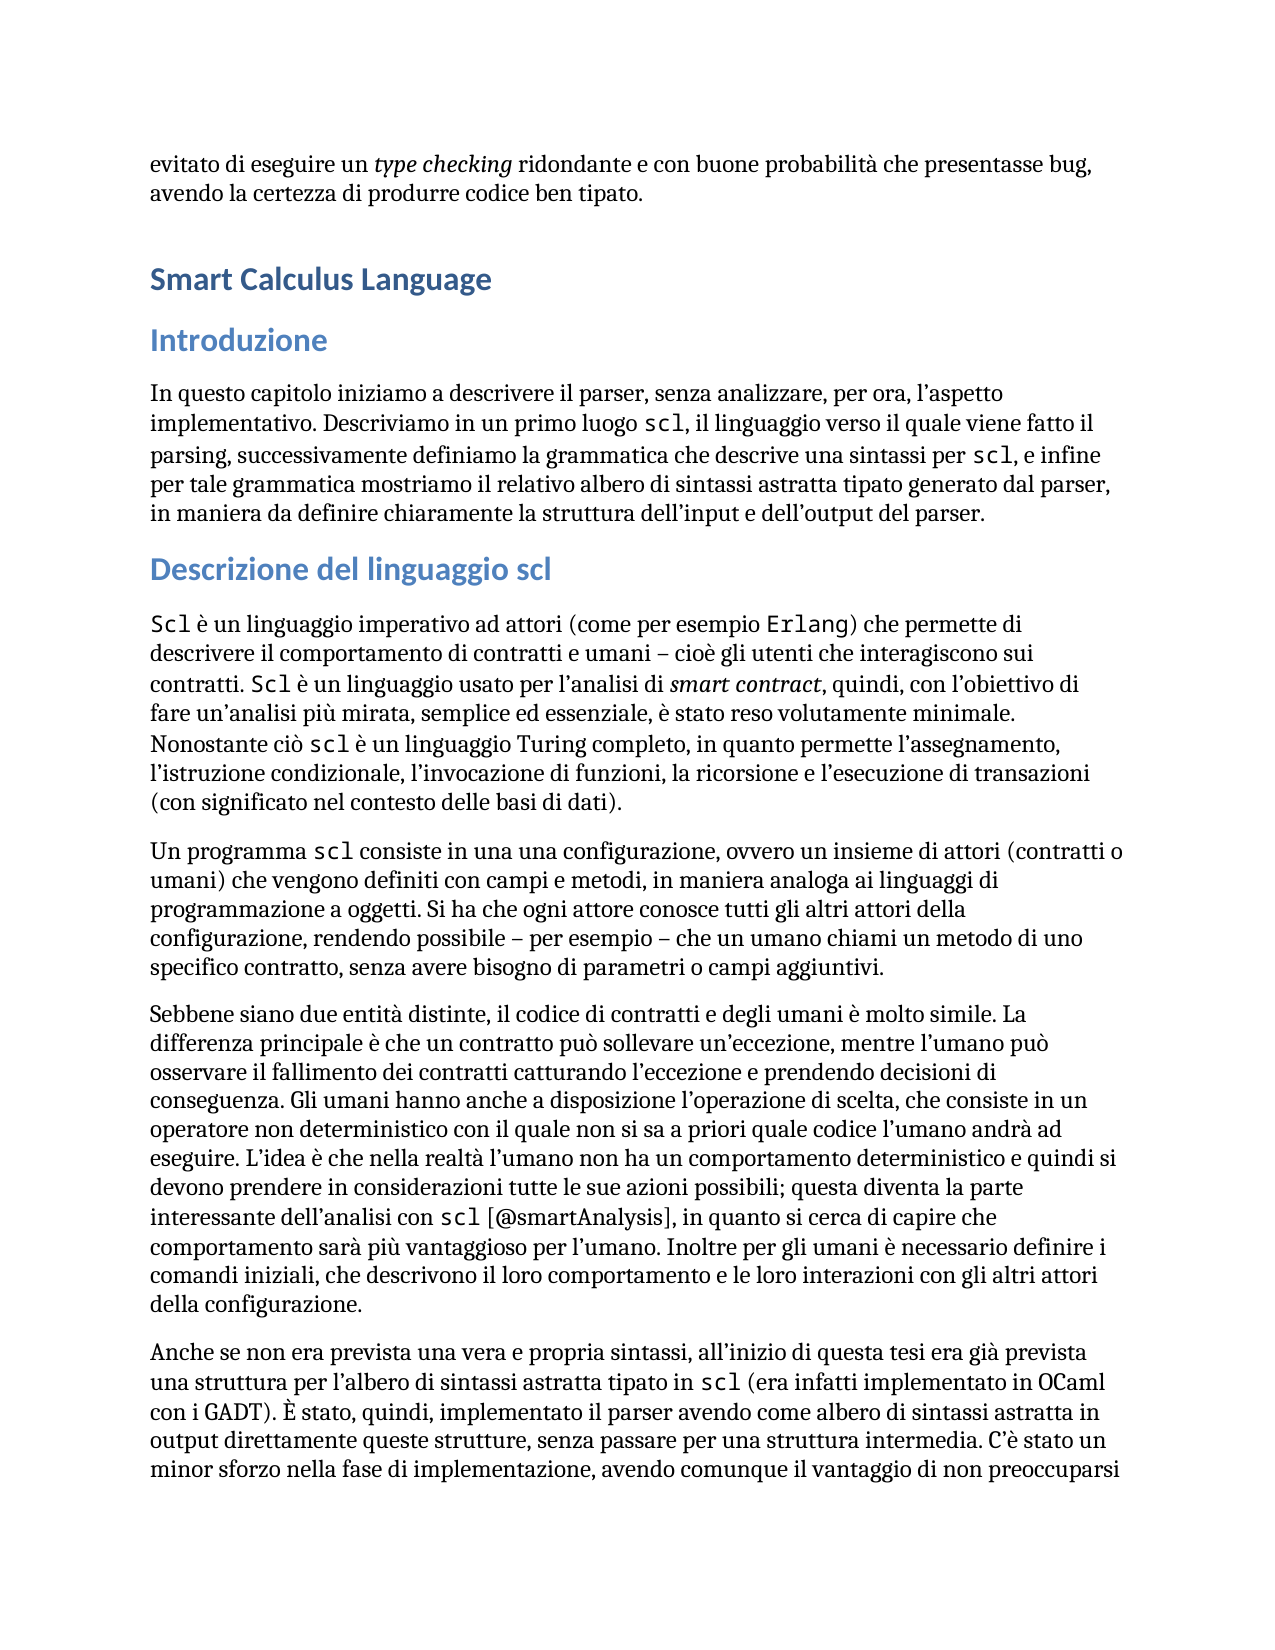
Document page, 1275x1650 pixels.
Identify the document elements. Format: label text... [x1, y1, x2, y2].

text In questo capitolo iniziamo a descrivere il parser, senza analizzare, per ora, l’aspetto implementativo. Descriviamo in un primo luogo scl, il linguaggio verso il quale viene fatto il parsing, successivamente definiamo la grammatica che descrive una sintassi per scl, e infine per tale grammatica mostriamo il relativo albero di sintassi astratta tipato generato dal parser, in maniera da definire chiaramente la struttura dell’input e dell’output del parser. [150, 378, 1125, 527]
subtitle Descrizione del linguaggio scl [150, 548, 1125, 589]
text Sebbene siano due entità distinte, il codice di contratti e degli umani è molto simile. La differenza principale è che un contratto può sollevare un’eccezione, mentre l’umano può osservare il fallimento dei contratti catturando l’eccezione e prendendo decisioni di conseguenza. Gli umani hanno anche a disposizione l’operazione di scelta, che consiste in un operatore non deterministico con il quale non si sa a priori quale codice l’umano andrà ad eseguire. L’idea è che nella realtà l’umano non ha un comportamento deterministico e quindi si devono prendere in considerazioni tutte le sue azioni possibili; questa diventa la parte interessante dell’analisi con scl [@smartAnalysis], in quanto si cerca di capire che comportamento sarà più vantaggioso per l’umano. Inoltre per gli umani è necessario definire i comandi iniziali, che descrivono il loro comportamento e le loro interazioni con gli altri attori della configurazione. [150, 1000, 1125, 1319]
subtitle Smart Calculus Language [150, 257, 1125, 298]
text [150, 150, 1125, 207]
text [150, 1338, 1125, 1484]
text Un programma scl consiste in una una configurazione, ovvero un insieme di attori (contratti o umani) che vengono definiti con campi e metodi, in maniera analoga ai linguaggi di programmazione a oggetti. Si ha che ogni attore conosce tutti gli altri attori della configurazione, rendendo possibile – per esempio – che un umano chiami un metodo di uno specifico contratto, senza avere bisogno di parametri o campi aggiuntivi. [150, 835, 1125, 981]
subtitle Introduzione [150, 319, 1125, 360]
text Scl è un linguaggio imperativo ad attori (come per esempio Erlang) che permette di descrivere il comportamento di contratti e umani – cioè gli utenti che interagiscono sui contratti. Scl è un linguaggio usato per l’analisi di smart contract, quindi, con l’obiettivo di fare un’analisi più mirata, semplice ed essenziale, è stato reso volutamente minimale. Nonostante ciò scl è un linguaggio Turing completo, in quanto permette l’assegnamento, l’istruzione condizionale, l’invocazione di funzioni, la ricorsione e l’esecuzione di transazioni (con significato nel contesto delle basi di dati). [150, 608, 1125, 816]
